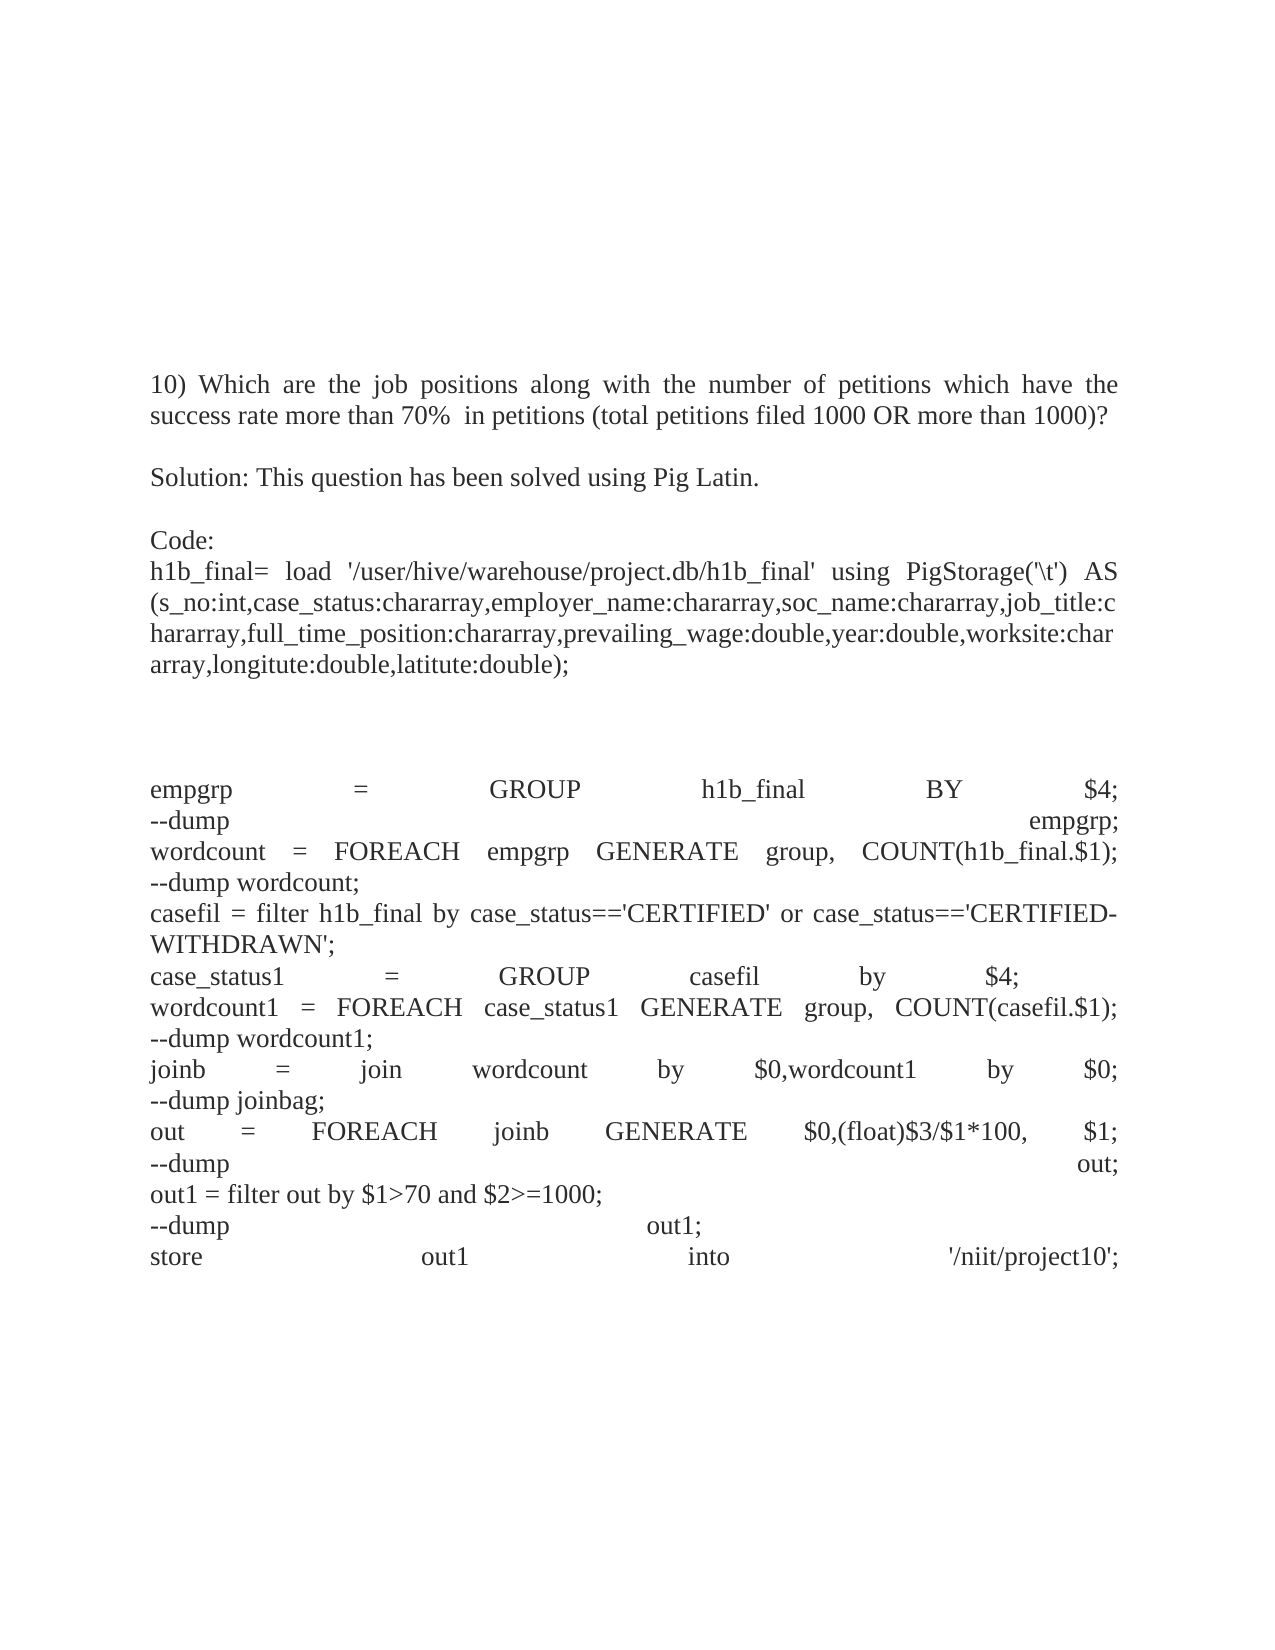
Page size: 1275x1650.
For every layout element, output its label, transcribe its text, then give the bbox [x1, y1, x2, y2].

text empgrp = GROUP h1b_final BY $4; --dump empgrp; wordcount = FOREACH empgrp GENERATE group, COUNT(h1b_final.$1); --dump wordcount; [150, 773, 1119, 897]
text Solution: This question has been solved using Pig Latin. [150, 461, 1119, 493]
text out = FOREACH joinb GENERATE $0,(float)$3/$1*100, $1; --dump out; out1 = filter out by $1>70 and $2>=1000; [150, 1116, 1119, 1209]
text joinb = join wordcount by $0,wordcount1 by $0; --dump joinbag; [150, 1053, 1119, 1116]
text h1b_final= load '/user/hive/warehouse/project.db/h1b_final' using PigStorage('\t') AS (s_no:int,case_status:chararray,employer_name:chararray,soc_name:chararray,job_title:chararray,full_time_position:chararray,prevailing_wage:double,year:double,worksite:chararray,longitute:double,latitute:double); [150, 555, 1119, 711]
text Code: [150, 524, 1119, 555]
text 10) Which are the job positions along with the number of petitions which have the success rate more than 70% in petitions (total petitions filed 1000 OR more than 1000)? [150, 368, 1119, 430]
text --dump out1; store out1 into '/niit/project10'; [150, 1209, 1119, 1302]
text casefil = filter h1b_final by case_status=='CERTIFIED' or case_status=='CERTIFIED-WITHDRAWN'; case_status1 = GROUP casefil by $4; wordcount1 = FOREACH case_status1 GENERATE group, COUNT(casefil.$1); --dump wordcount1; [150, 897, 1119, 1053]
